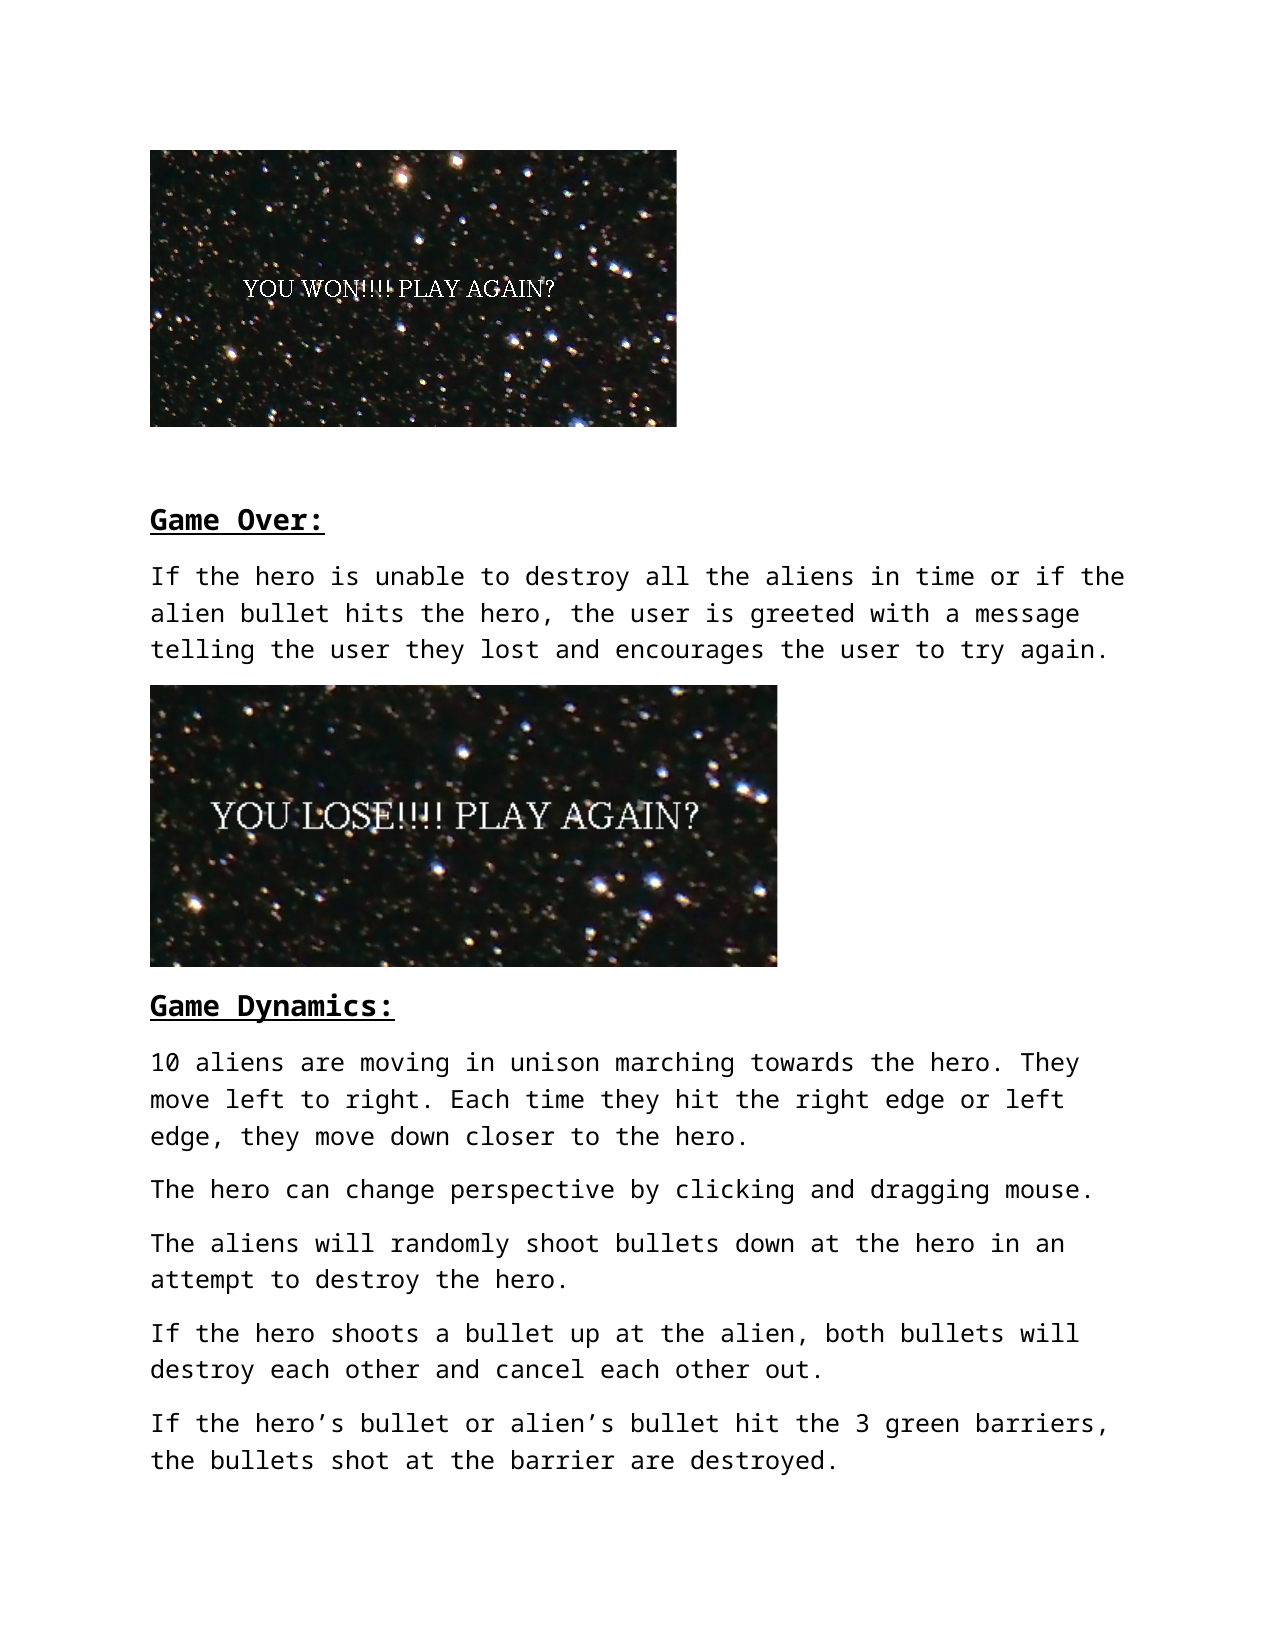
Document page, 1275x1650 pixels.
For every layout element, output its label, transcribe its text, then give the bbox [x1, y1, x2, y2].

text If the hero shoots a bullet up at the alien, both bullets will destroy each other and cancel each other out. [150, 1315, 1125, 1386]
text The hero can change perspective by clicking and dragging mouse. [150, 1172, 1125, 1206]
text If the hero is unable to destroy all the aliens in time or if the alien bullet hits the hero, the user is greeted with a message telling the user they lost and encourages the user to try again. [150, 559, 1125, 666]
text Game Dynamics: [150, 985, 1125, 1025]
text The aliens will randomly shoot bullets down at the hero in an attempt to destroy the hero. [150, 1225, 1125, 1296]
picture [150, 685, 778, 967]
text Game Over: [150, 499, 1125, 539]
text 10 aliens are moving in unison marching towards the hero. They move left to right. Each time they hit the right edge or left edge, they move down closer to the hero. [150, 1045, 1125, 1152]
picture [150, 150, 677, 427]
text If the hero’s bullet or alien’s bullet hit the 3 green barriers, the bullets shot at the barrier are destroyed. [150, 1406, 1125, 1476]
